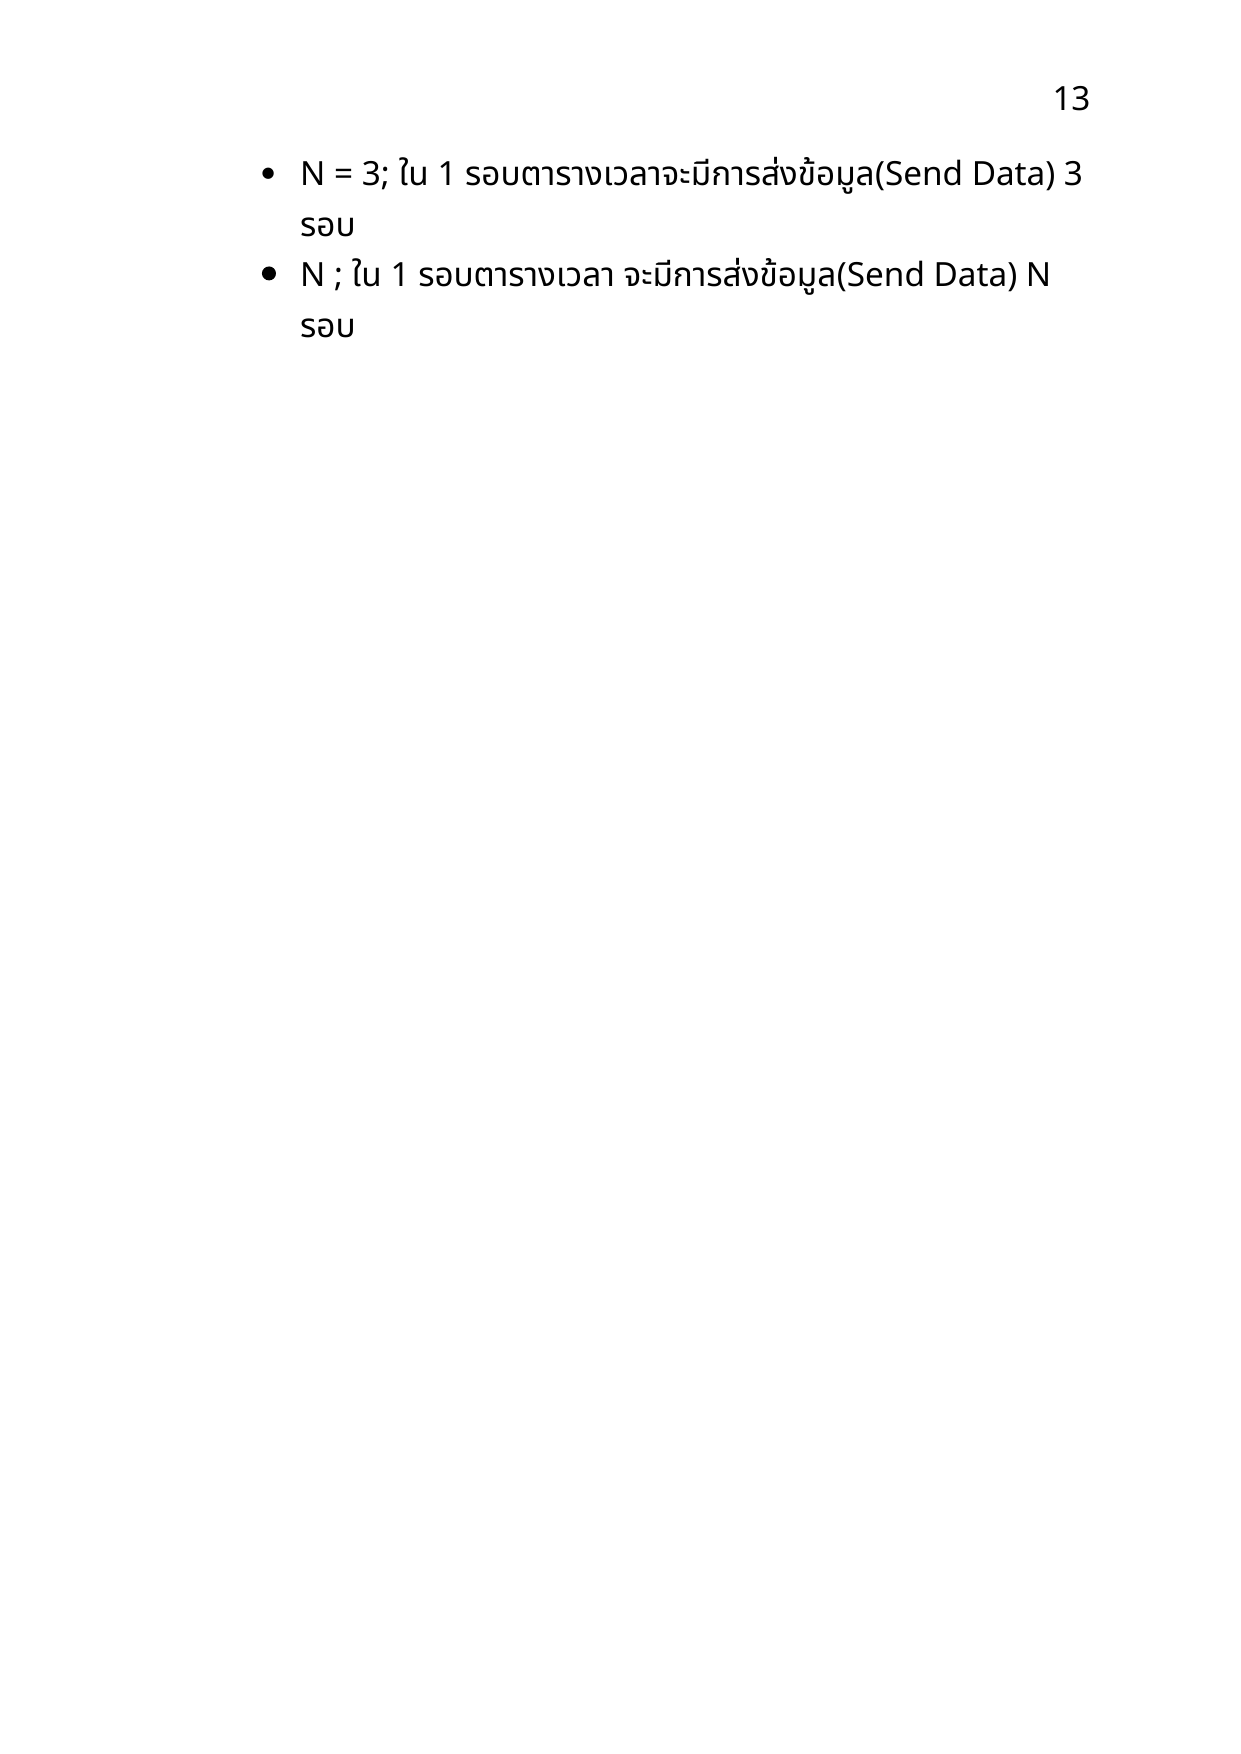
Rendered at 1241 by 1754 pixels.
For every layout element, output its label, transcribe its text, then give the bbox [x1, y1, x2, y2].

list N ; ใน 1 รอบตารางเวลา จะมีการส่งข้อมูล(Send Data) N รอบ [262, 251, 1090, 352]
list N = 3; ใน 1 รอบตารางเวลาจะมีการส่งข้อมูล(Send Data) 3 รอบ [262, 150, 1090, 251]
